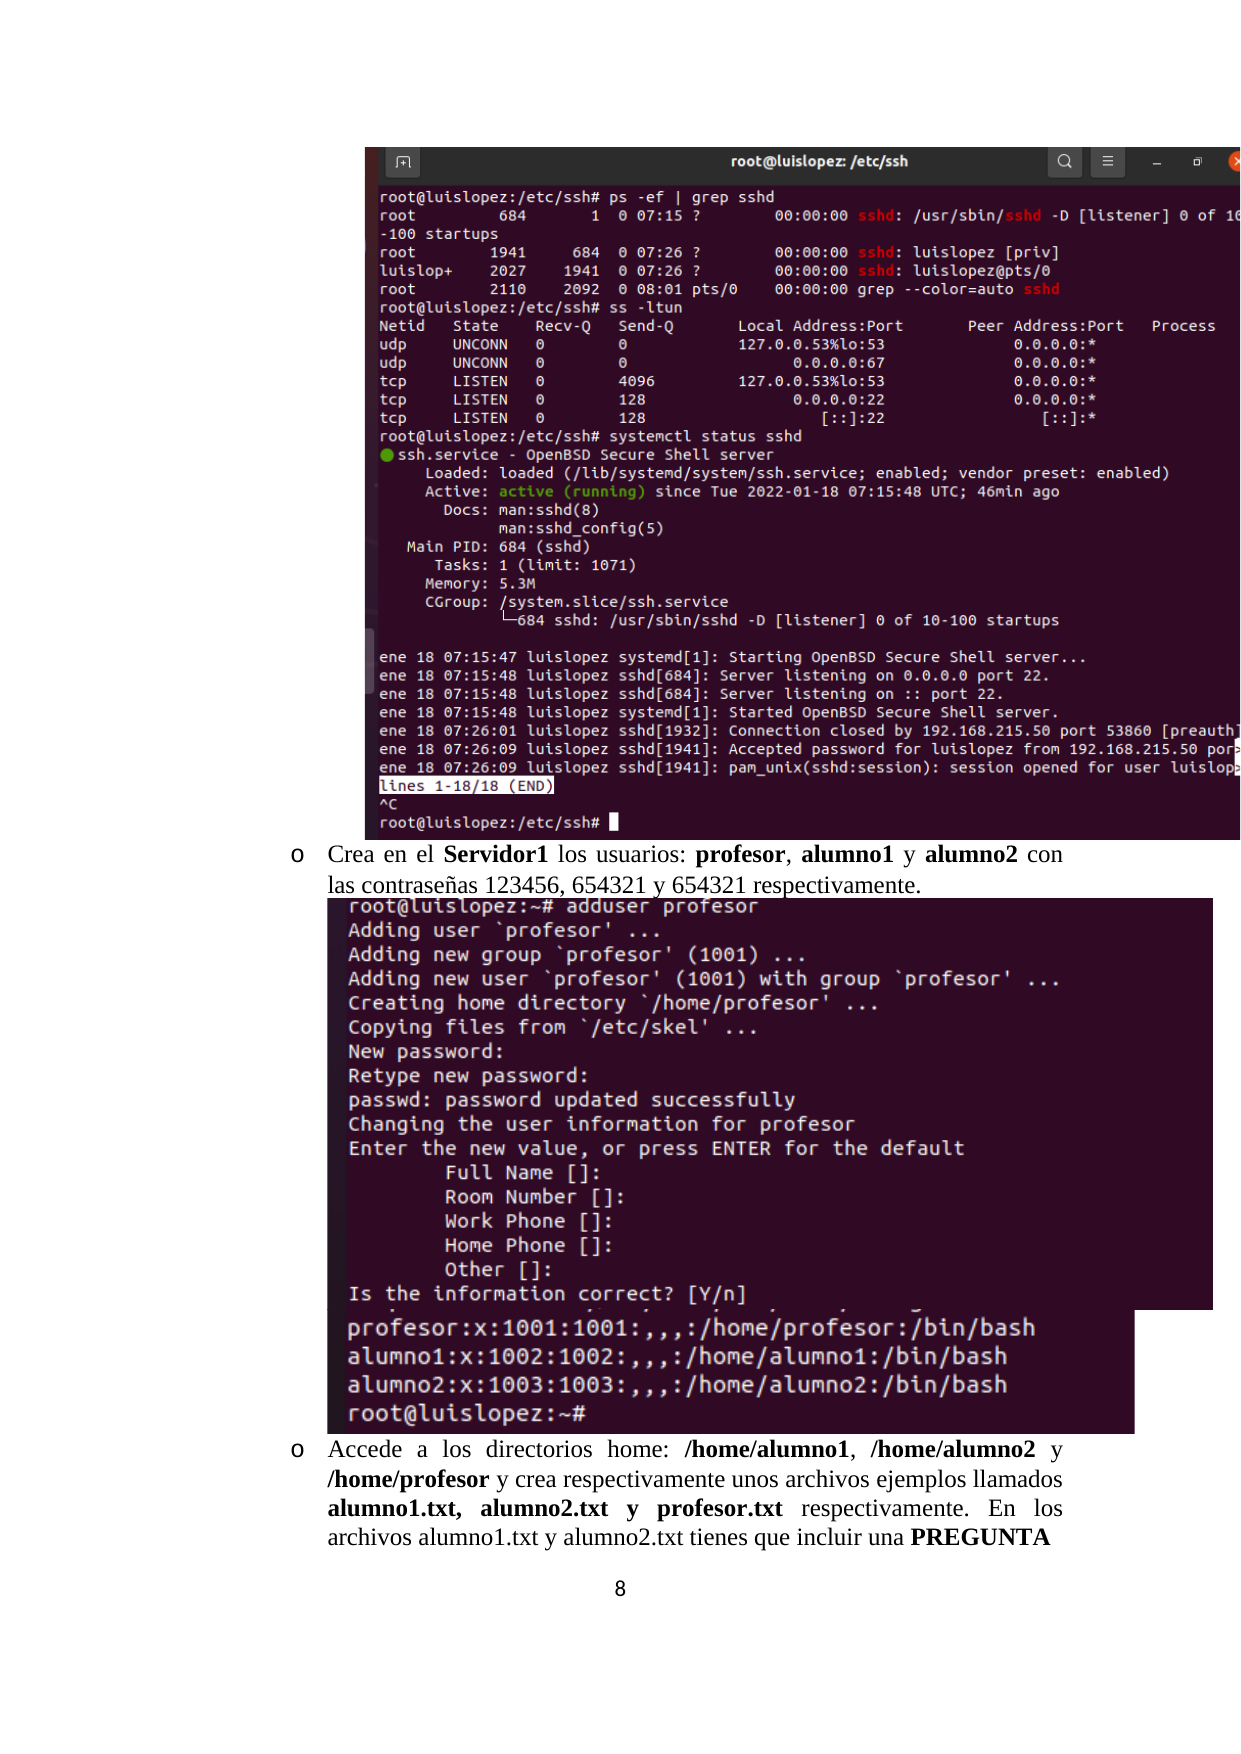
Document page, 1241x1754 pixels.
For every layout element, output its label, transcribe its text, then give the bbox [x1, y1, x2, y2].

picture [364, 147, 1241, 840]
list Crea en el Servidor1 los usuarios: profesor, alumno1 y alumno2 con las contraseñas 123456, 654321 y 654321 respectivamente. [290, 839, 1063, 899]
list Accede a los directorios home: /home/alumno1, /home/alumno2 y /home/profesor y crea respectivamente unos archivos ejemplos llamados alumno1.txt, alumno2.txt y profesor.txt respectivamente. En los archivos alumno1.txt y alumno2.txt tienes que incluir una PREGUNTA [290, 1434, 1063, 1551]
picture [327, 898, 1213, 1434]
